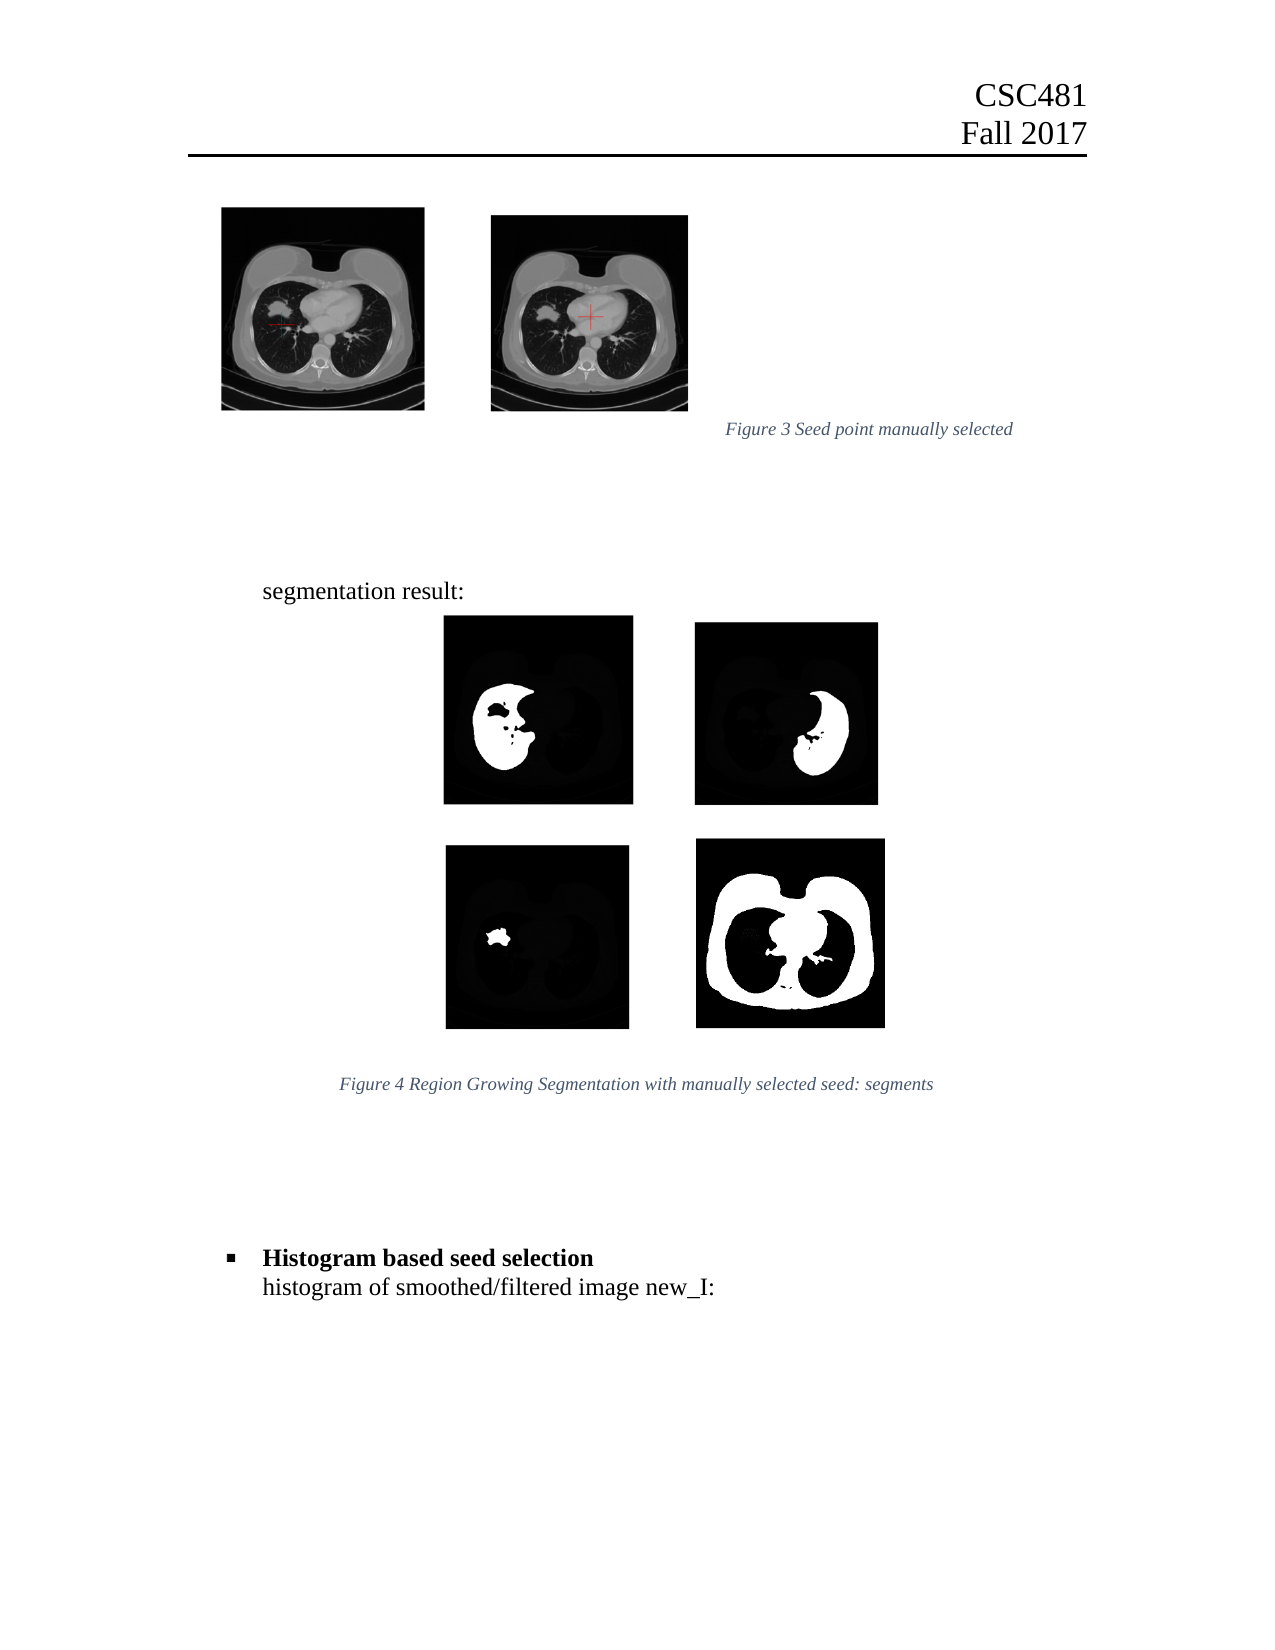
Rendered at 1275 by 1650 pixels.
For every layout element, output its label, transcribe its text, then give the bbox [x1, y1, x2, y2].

picture [187, 195, 721, 436]
text histogram of smoothed/filtered image new_I: [262, 1272, 1087, 1301]
picture [412, 604, 917, 1052]
text Figure 4 Region Growing Segmentation with manually selected seed: segments [187, 1072, 1087, 1094]
list Histogram based seed selection [225, 1243, 1087, 1272]
picture [415, 835, 660, 1052]
text segmentation result: [187, 576, 1087, 604]
